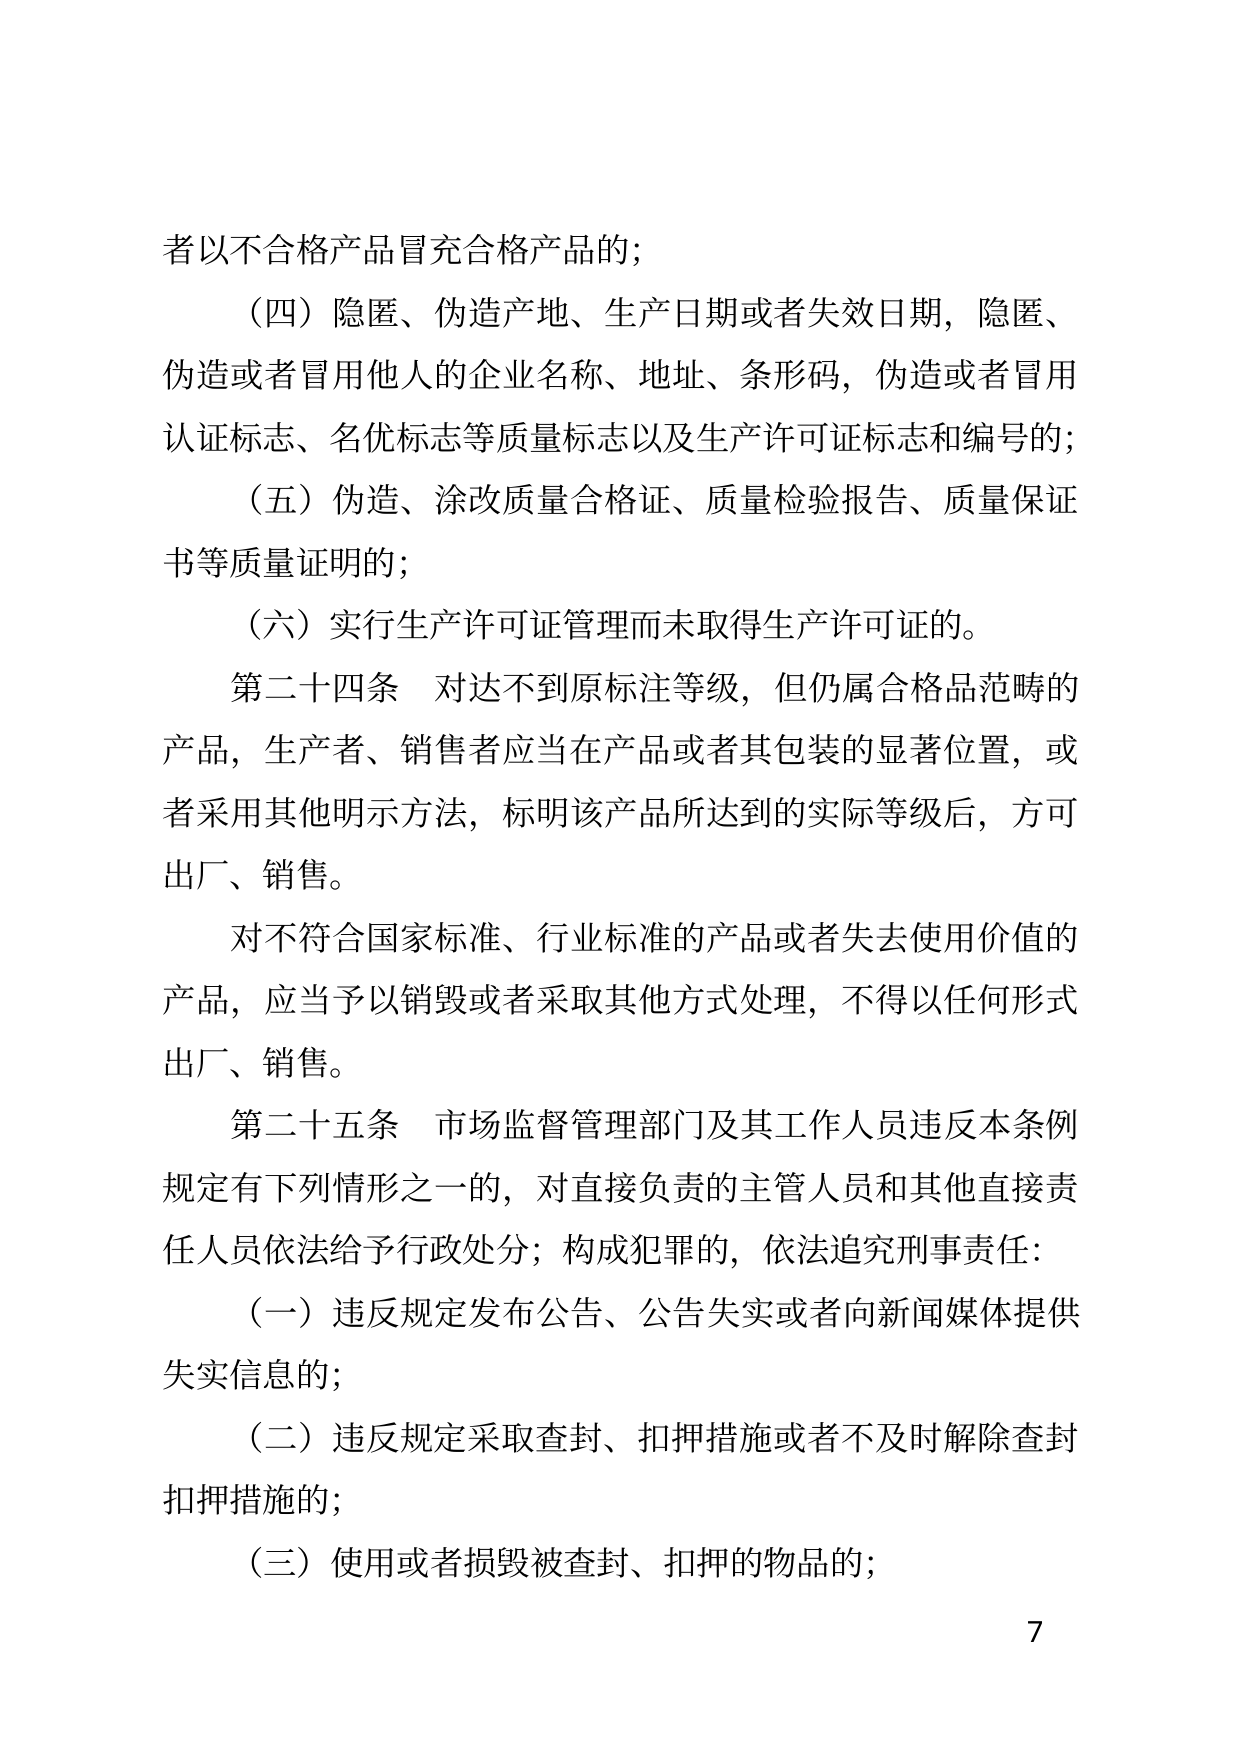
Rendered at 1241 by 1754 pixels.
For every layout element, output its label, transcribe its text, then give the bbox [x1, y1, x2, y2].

text 第二十五条 市场监督管理部门及其工作人员违反本条例规定有下列情形之一的，对直接负责的主管人员和其他直接责任人员依法给予行政处分；构成犯罪的，依法追究刑事责任： [162, 1088, 1081, 1275]
text （六）实行生产许可证管理而未取得生产许可证的。 [162, 588, 1081, 650]
text （二）违反规定采取查封、扣押措施或者不及时解除查封、扣押措施的； [162, 1400, 1081, 1525]
text 第二十四条 对达不到原标注等级，但仍属合格品范畴的产品，生产者、销售者应当在产品或者其包装的显著位置，或者采用其他明示方法，标明该产品所达到的实际等级后，方可出厂、销售。 [162, 650, 1081, 900]
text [162, 213, 1081, 275]
text （四）隐匿、伪造产地、生产日期或者失效日期，隐匿、伪造或者冒用他人的企业名称、地址、条形码，伪造或者冒用认证标志、名优标志等质量标志以及生产许可证标志和编号的； [162, 275, 1081, 463]
text （五）伪造、涂改质量合格证、质量检验报告、质量保证书等质量证明的； [162, 463, 1081, 588]
text 对不符合国家标准、行业标准的产品或者失去使用价值的产品，应当予以销毁或者采取其他方式处理，不得以任何形式出厂、销售。 [162, 900, 1081, 1088]
text （三）使用或者损毁被查封、扣押的物品的； [162, 1525, 1081, 1588]
text （一）违反规定发布公告、公告失实或者向新闻媒体提供失实信息的； [162, 1275, 1081, 1400]
